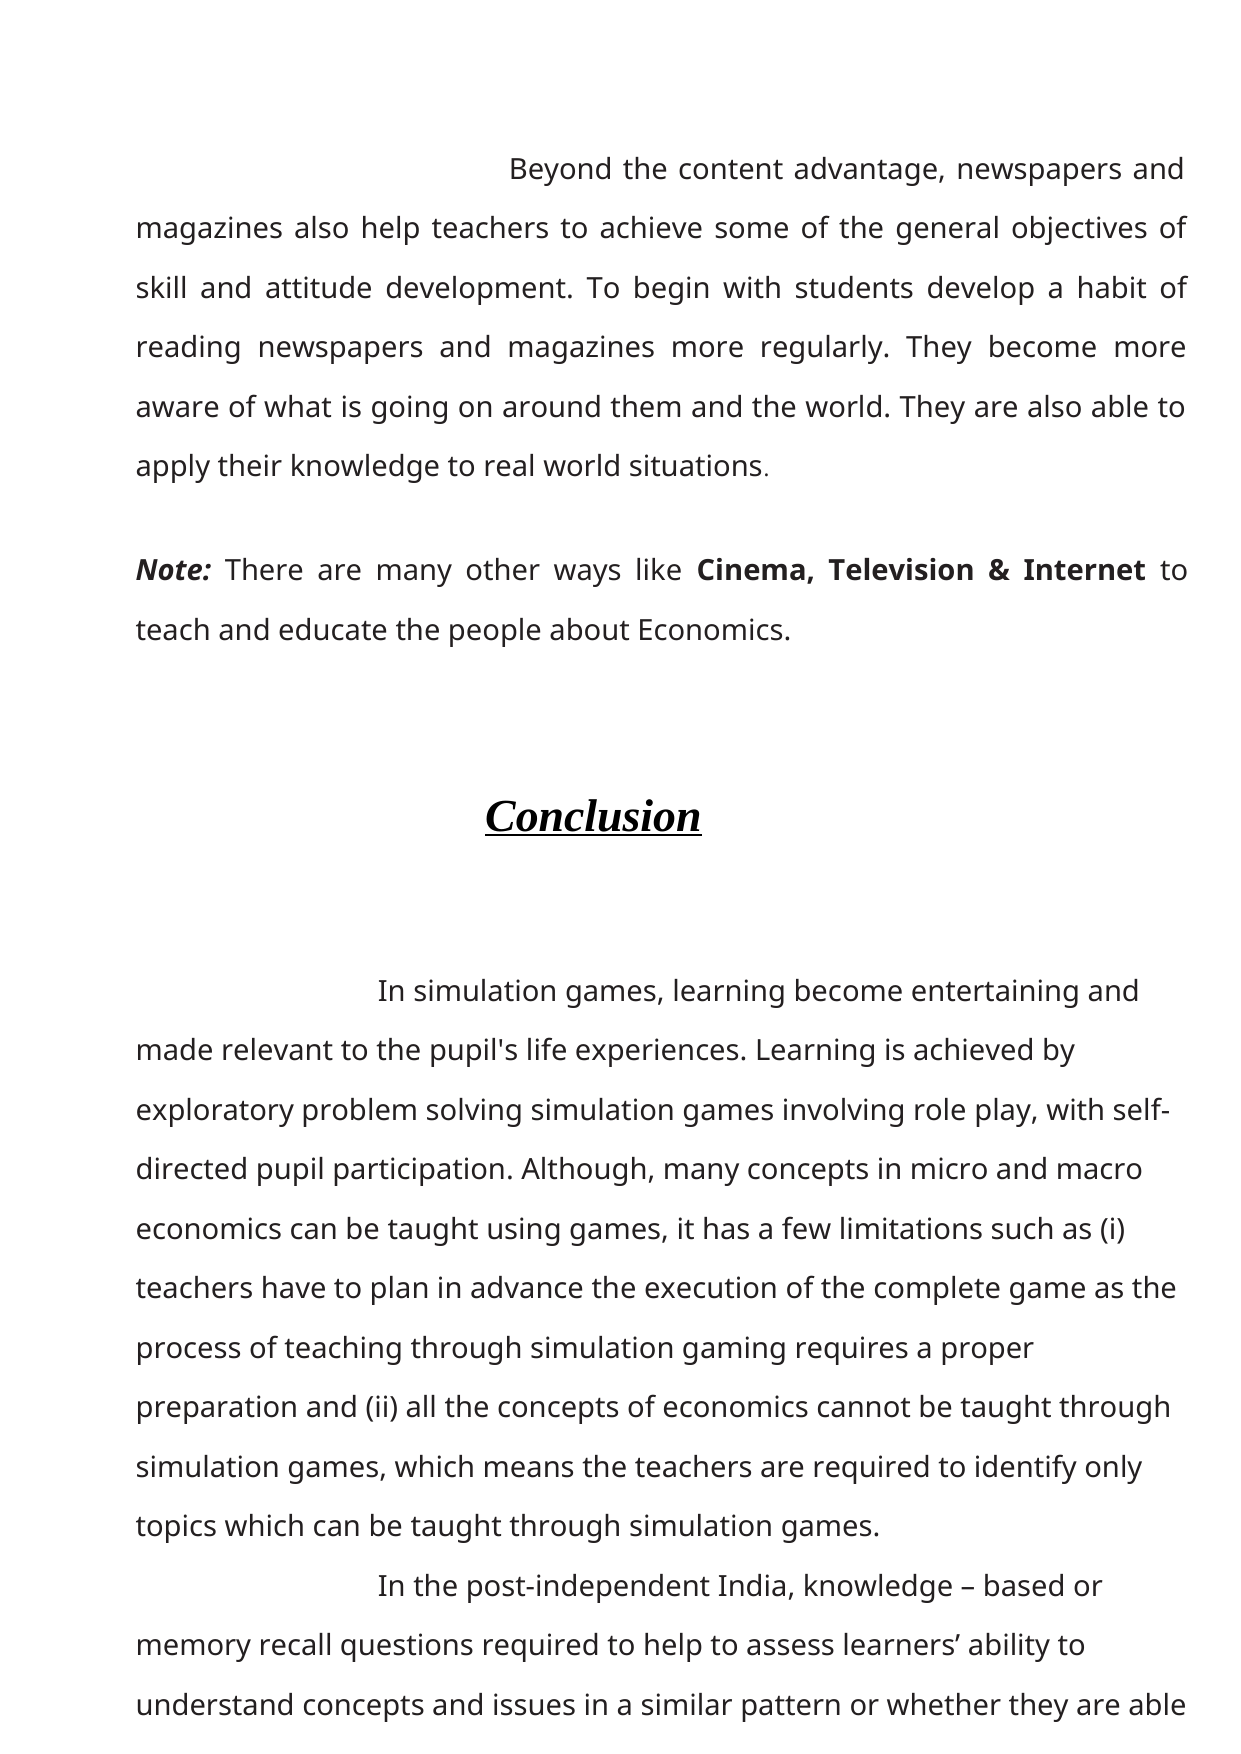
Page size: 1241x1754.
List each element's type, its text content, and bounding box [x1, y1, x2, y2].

text Beyond the content advantage, newspapers and magazines also help teachers to achieve some of the general objectives of skill and attitude development. To begin with students develop a habit of reading newspapers and magazines more regularly. They become more aware of what is going on around them and the world. They are also able to apply their knowledge to real world situations. [135, 148, 1188, 485]
text Conclusion [173, 788, 1013, 841]
text In simulation games, learning become entertaining and made relevant to the pupil's life experiences. Learning is achieved by exploratory problem solving simulation games involving role play, with self-directed pupil participation. Although, many concepts in micro and macro economics can be taught using games, it has a few limitations such as (i) teachers have to plan in advance the execution of the complete game as the process of teaching through simulation gaming requires a proper preparation and (ii) all the concepts of economics cannot be taught through simulation games, which means the teachers are required to identify only topics which can be taught through simulation games. [135, 970, 1188, 1545]
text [135, 1565, 1188, 1723]
text Note: There are many other ways like Cinema, Television & Internet to teach and educate the people about Economics. [135, 549, 1188, 649]
